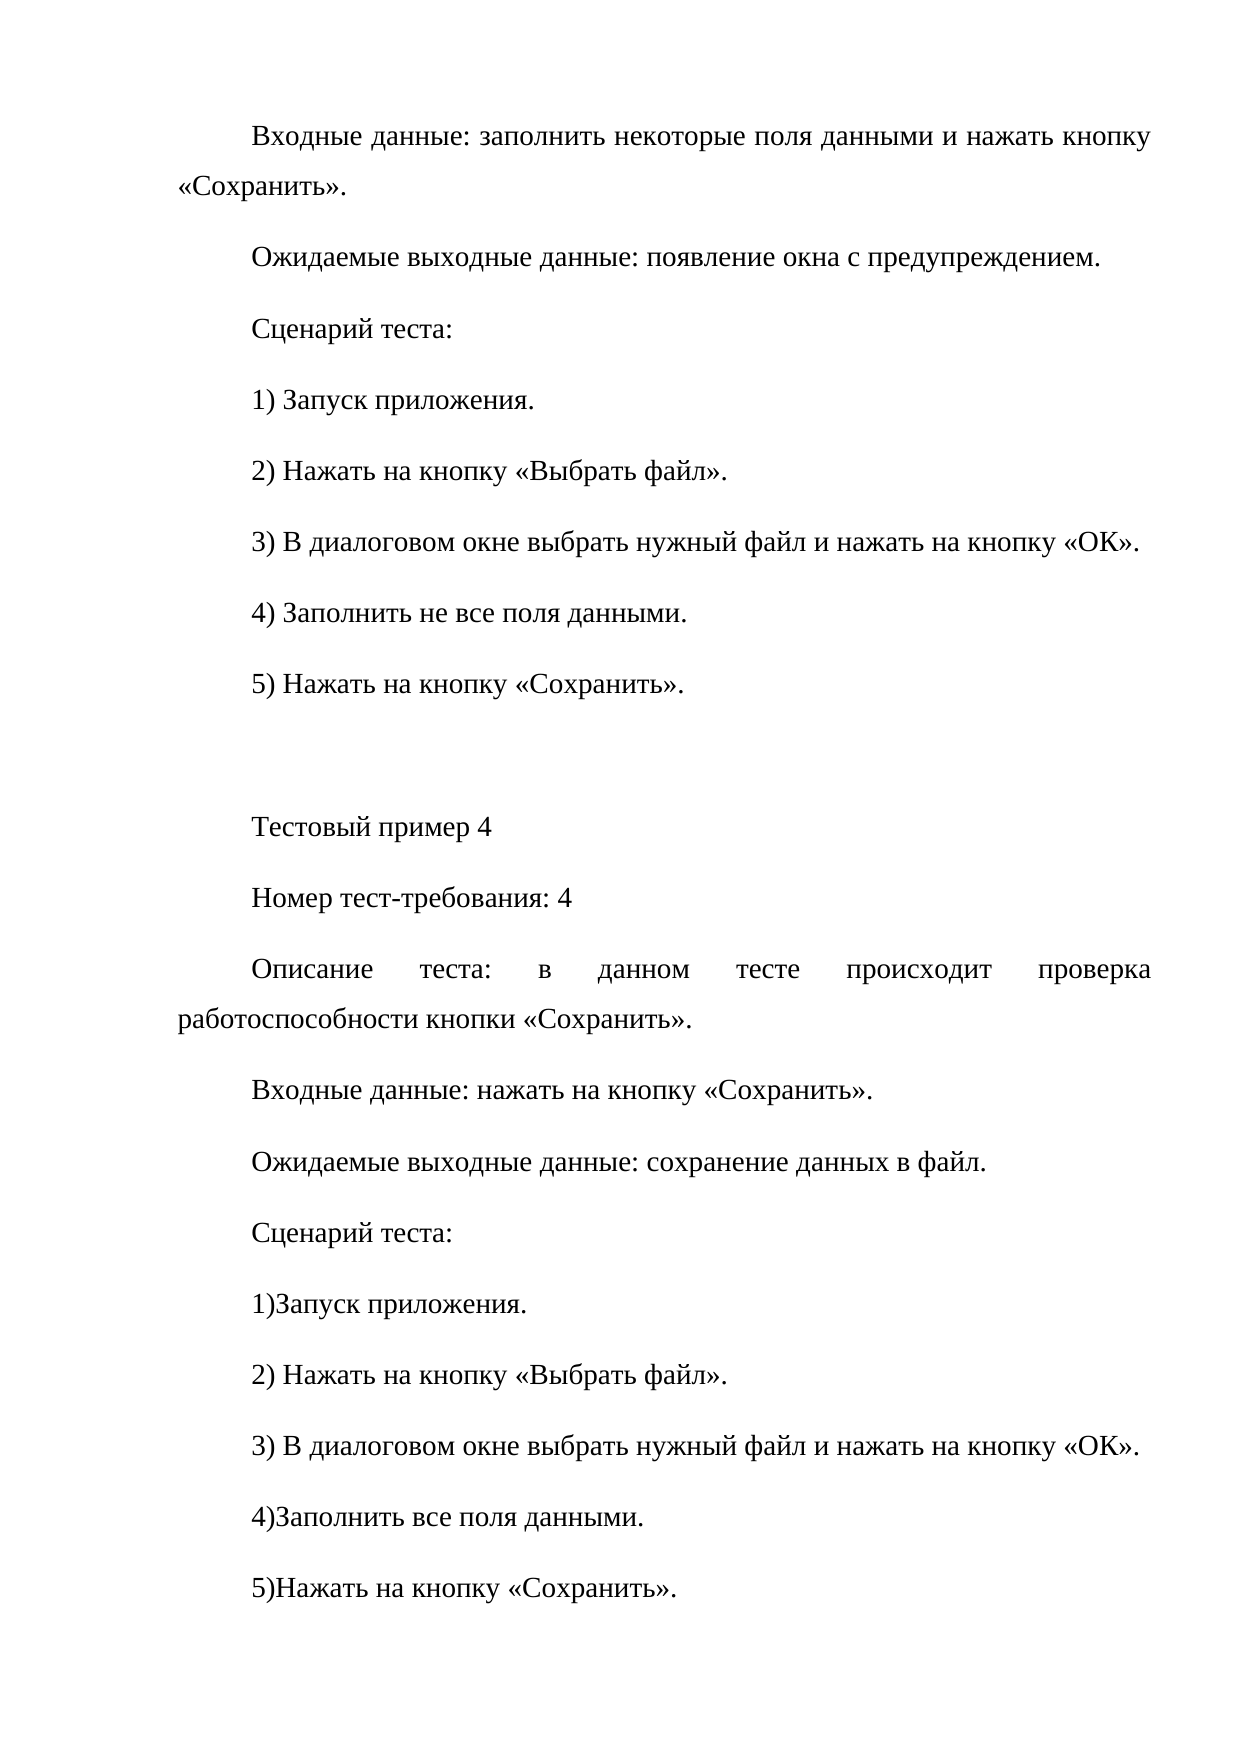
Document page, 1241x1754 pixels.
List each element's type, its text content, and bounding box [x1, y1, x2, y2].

text 4)Заполнить все поля данными. [177, 1499, 1152, 1533]
text 3) В диалоговом окне выбрать нужный файл и нажать на кнопку «ОК». [177, 524, 1152, 558]
text Ожидаемые выходные данные: сохранение данных в файл. [177, 1144, 1152, 1177]
text Ожидаемые выходные данные: появление окна с предупреждением. [177, 239, 1152, 273]
text 5) Нажать на кнопку «Сохранить». [177, 666, 1152, 700]
text Сценарий теста: [177, 311, 1152, 344]
text 1)Запуск приложения. [177, 1286, 1152, 1319]
text Входные данные: заполнить некоторые поля данными и нажать кнопку «Сохранить». [177, 118, 1152, 202]
text Описание теста: в данном тесте происходит проверка работоспособности кнопки «Сохранить». [177, 951, 1152, 1035]
text Тестовый пример 4 [177, 809, 1152, 842]
text 5)Нажать на кнопку «Сохранить». [177, 1571, 1152, 1604]
text 2) Нажать на кнопку «Выбрать файл». [177, 1357, 1152, 1391]
text 3) В диалоговом окне выбрать нужный файл и нажать на кнопку «ОК». [177, 1428, 1152, 1462]
text 1) Запуск приложения. [177, 382, 1152, 415]
text Входные данные: нажать на кнопку «Сохранить». [177, 1072, 1152, 1106]
text 4) Заполнить не все поля данными. [177, 595, 1152, 629]
text Сценарий теста: [177, 1215, 1152, 1248]
text 2) Нажать на кнопку «Выбрать файл». [177, 453, 1152, 487]
text Номер тест-требования: 4 [177, 880, 1152, 913]
